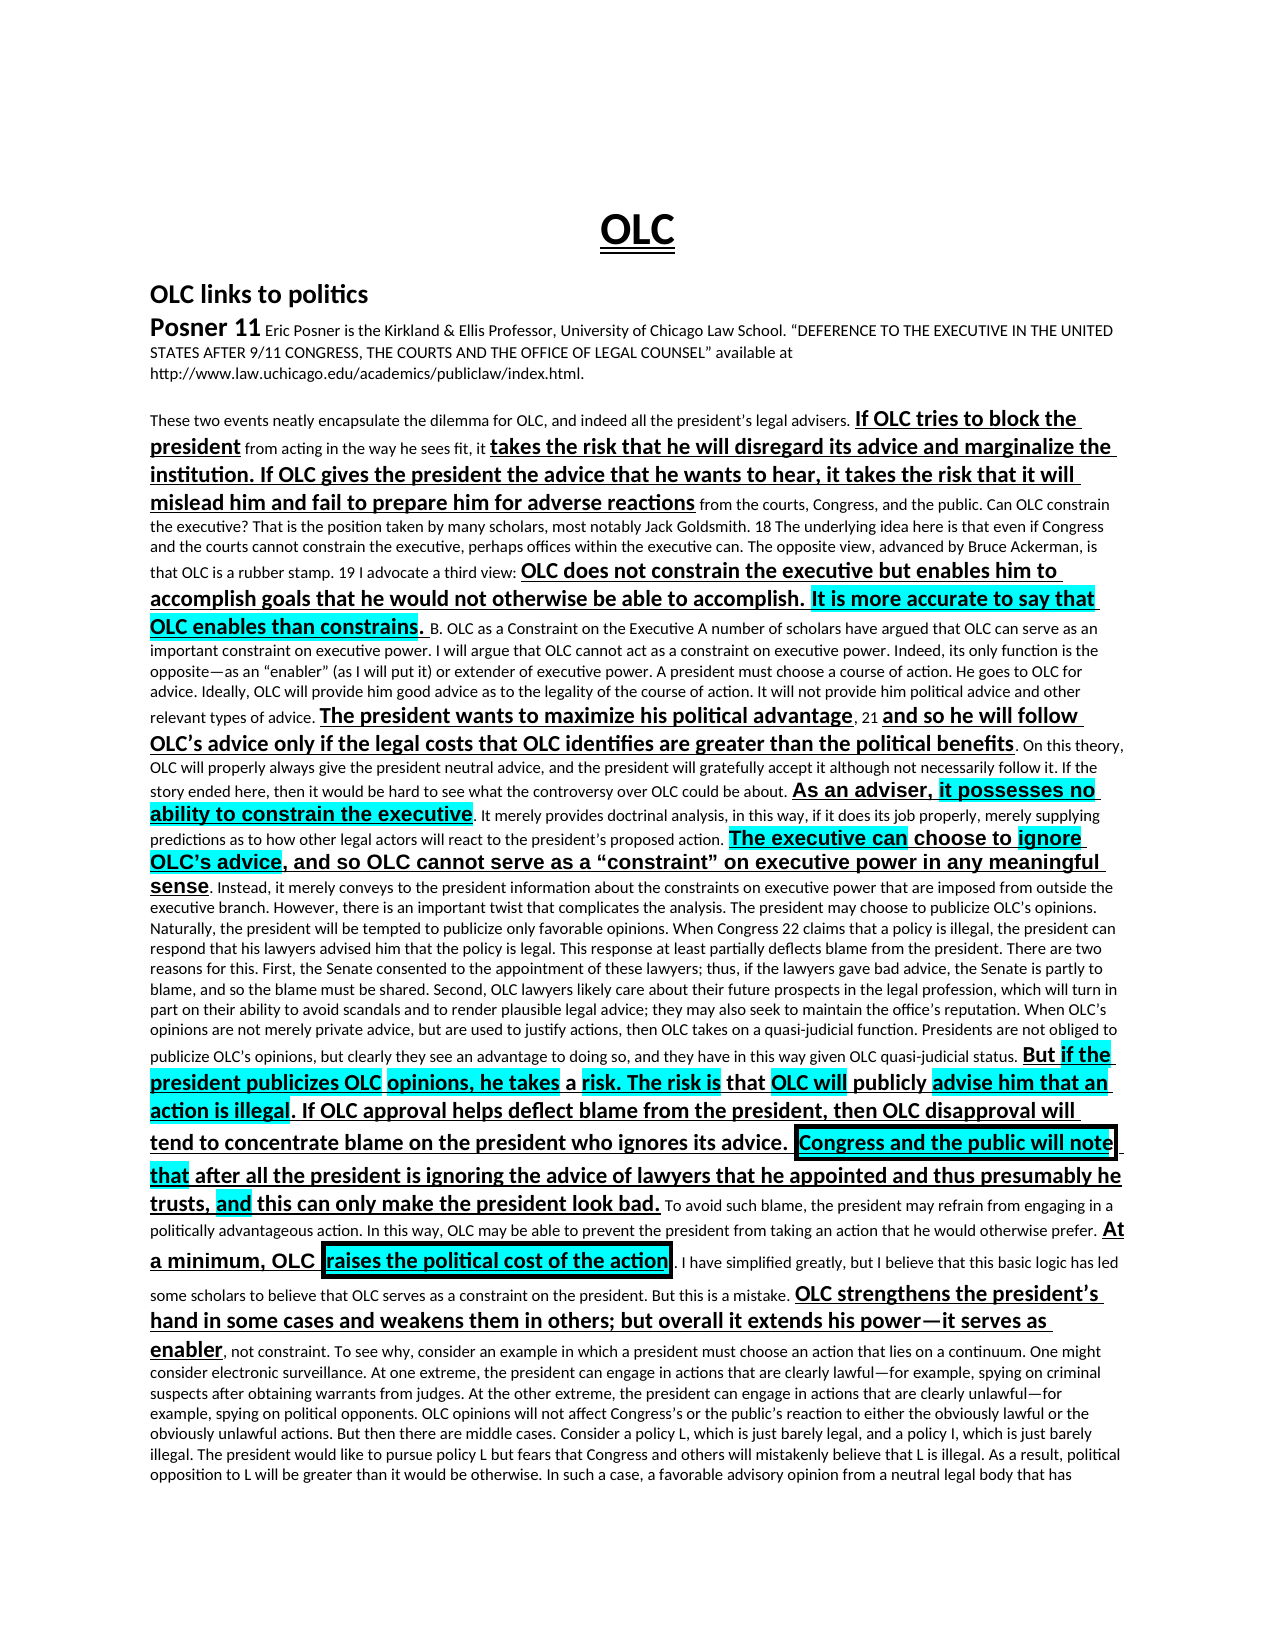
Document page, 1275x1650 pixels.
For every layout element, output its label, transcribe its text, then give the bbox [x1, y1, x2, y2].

text Posner 11 Eric Posner is the Kirkland & Ellis Professor, University of Chicago Law School. “DEFERENCE TO THE EXECUTIVE IN THE UNITED STATES AFTER 9/11 CONGRESS, THE COURTS AND THE OFFICE OF LEGAL COUNSEL” available at http://www.law.uchicago.edu/academics/publiclaw/index.html. [150, 310, 1125, 383]
subtitle OLC [150, 200, 1125, 256]
subtitle OLC links to politics [150, 277, 1125, 310]
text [150, 404, 1125, 1484]
